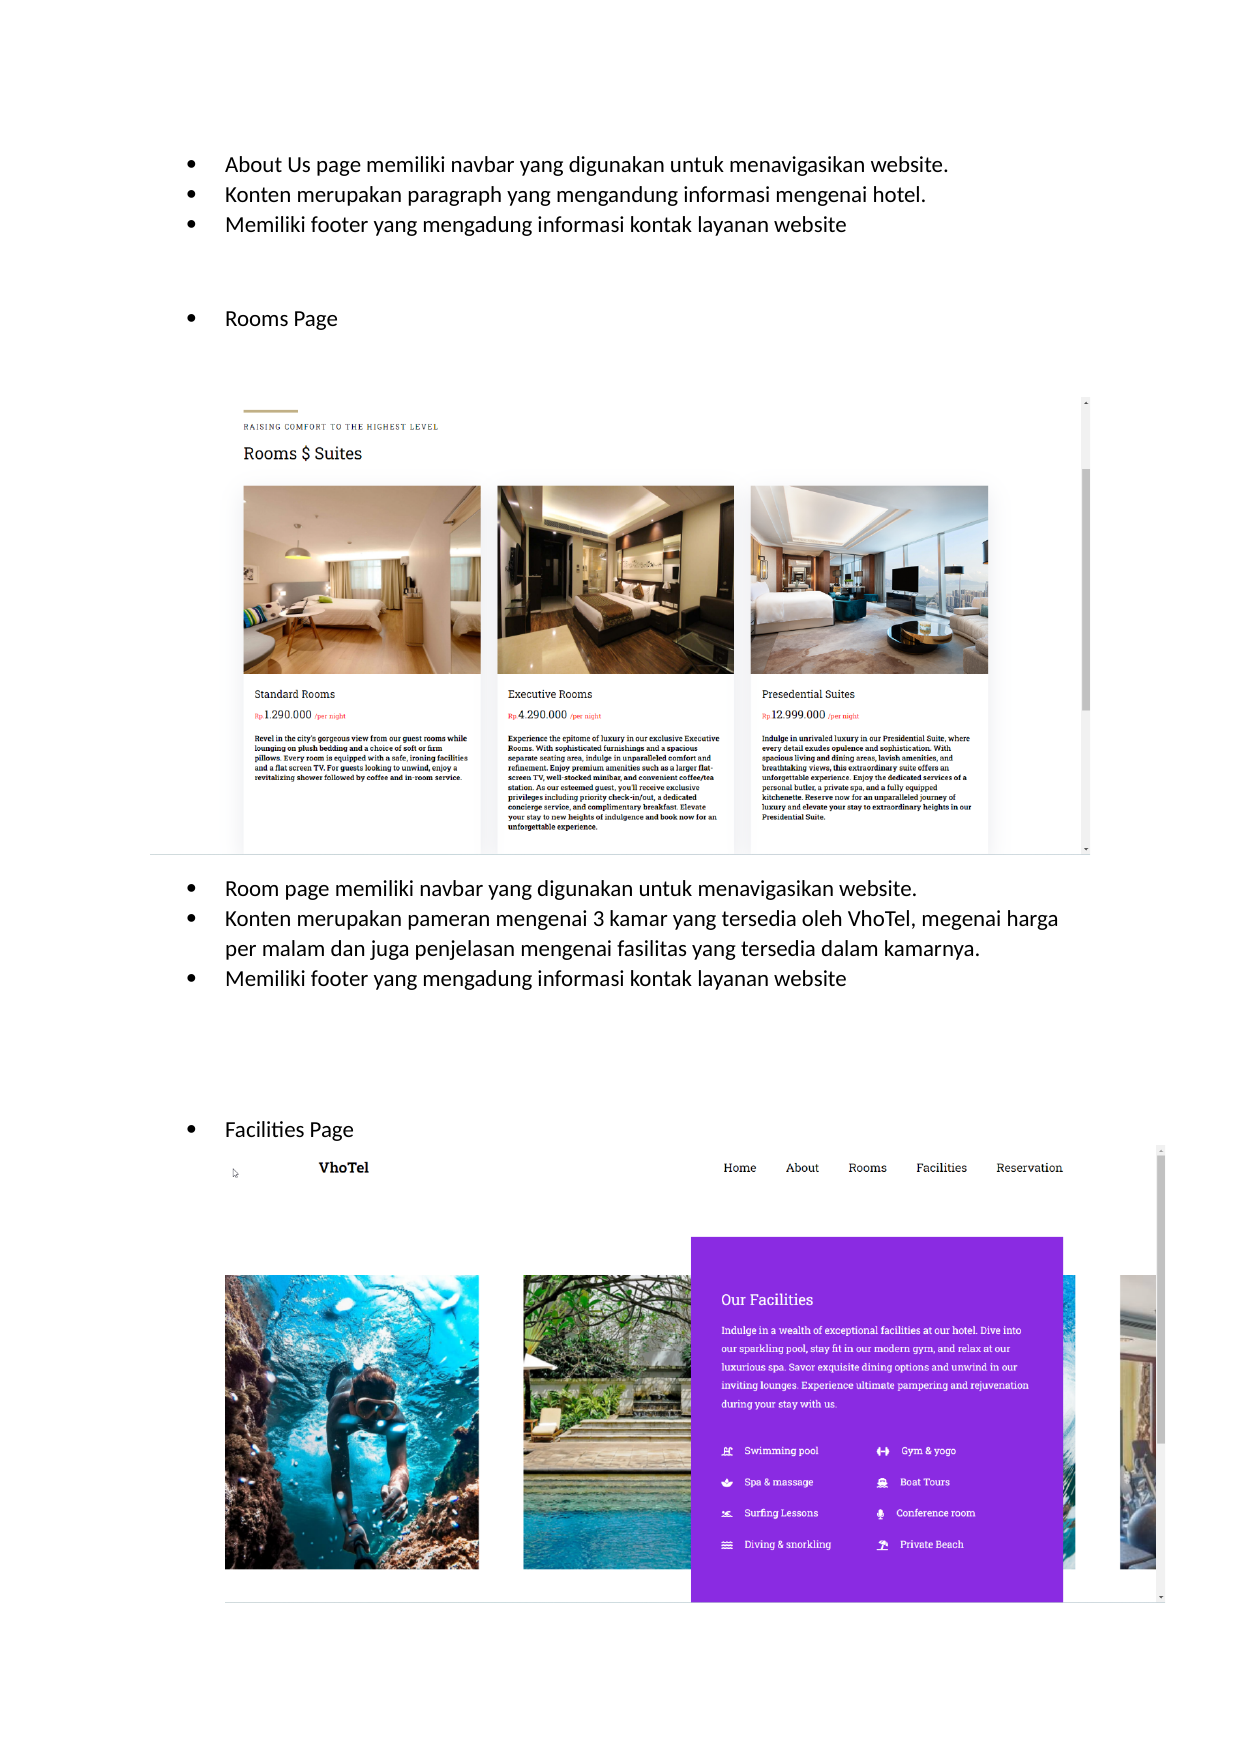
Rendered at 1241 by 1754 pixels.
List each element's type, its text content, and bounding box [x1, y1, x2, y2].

list Konten merupakan paragraph yang mengandung informasi mengenai hotel. [187, 180, 1090, 208]
list Facilities Page [187, 1115, 1090, 1143]
list Memiliki footer yang mengadung informasi kontak layanan website [187, 210, 1090, 238]
list Rooms Page [187, 304, 1090, 332]
list Memiliki footer yang mengadung informasi kontak layanan website [187, 964, 1090, 992]
list About Us page memiliki navbar yang digunakan untuk menavigasikan website. [187, 150, 1090, 178]
list Konten merupakan pameran mengenai 3 kamar yang tersedia oleh VhoTel, megenai harga per malam dan juga penjelasan mengenai fasilitas yang tersedia dalam kamarnya. [187, 904, 1090, 962]
picture [150, 397, 1091, 855]
list Room page memiliki navbar yang digunakan untuk menavigasikan website. [187, 874, 1090, 902]
picture [225, 1145, 1166, 1603]
